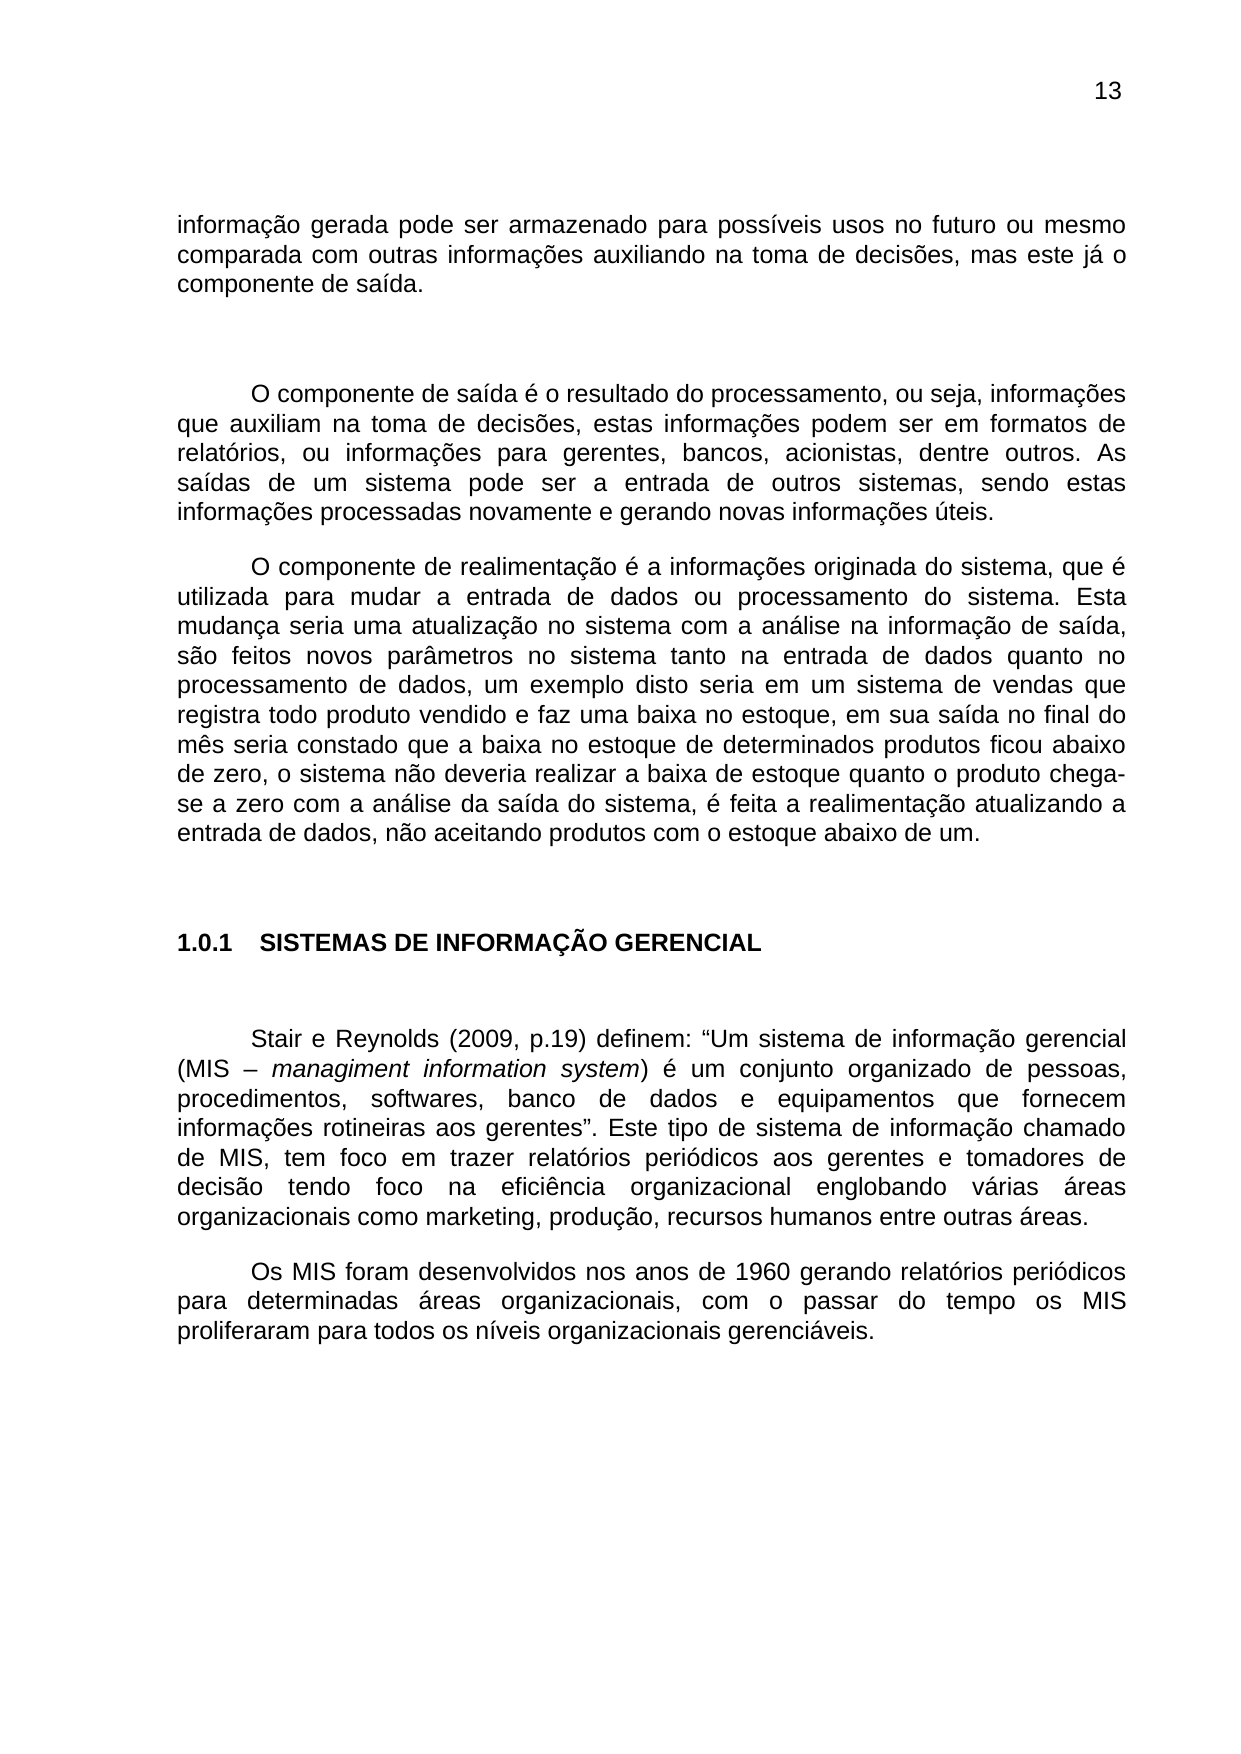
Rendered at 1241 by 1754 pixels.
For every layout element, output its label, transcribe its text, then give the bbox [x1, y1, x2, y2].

text Os MIS foram desenvolvidos nos anos de 1960 gerando relatórios periódicos para determinadas áreas organizacionais, com o passar do tempo os MIS proliferaram para todos os níveis organizacionais gerenciáveis. [177, 1257, 1128, 1344]
text O componente de saída é o resultado do processamento, ou seja, informações que auxiliam na toma de decisões, estas informações podem ser em formatos de relatórios, ou informações para gerentes, bancos, acionistas, dentre outros. As saídas de um sistema pode ser a entrada de outros sistemas, sendo estas informações processadas novamente e gerando novas informações úteis. [177, 379, 1128, 526]
text O componente de realimentação é a informações originada do sistema, que é utilizada para mudar a entrada de dados ou processamento do sistema. Esta mudança seria uma atualização no sistema com a análise na informação de saída, são feitos novos parâmetros no sistema tanto na entrada de dados quanto no processamento de dados, um exemplo disto seria em um sistema de vendas que registra todo produto vendido e faz uma baixa no estoque, em sua saída no final do mês seria constado que a baixa no estoque de determinados produtos ficou abaixo de zero, o sistema não deveria realizar a baixa de estoque quanto o produto chega-se a zero com a análise da saída do sistema, é feita a realimentação atualizando a entrada de dados, não aceitando produtos com o estoque abaixo de um. [177, 552, 1128, 847]
text Stair e Reynolds (2009, p.19) definem: “Um sistema de informação gerencial (MIS – managiment information system) é um conjunto organizado de pessoas, procedimentos, softwares, banco de dados e equipamentos que fornecem informações rotineiras aos gerentes”. Este tipo de sistema de informação chamado de MIS, tem foco em trazer relatórios periódicos aos gerentes e tomadores de decisão tendo foco na eficiência organizacional englobando várias áreas organizacionais como marketing, produção, recursos humanos entre outras áreas. [177, 1024, 1128, 1231]
subtitle SISTEMAS DE INFORMAÇÃO GERENCIAL [177, 928, 1128, 957]
